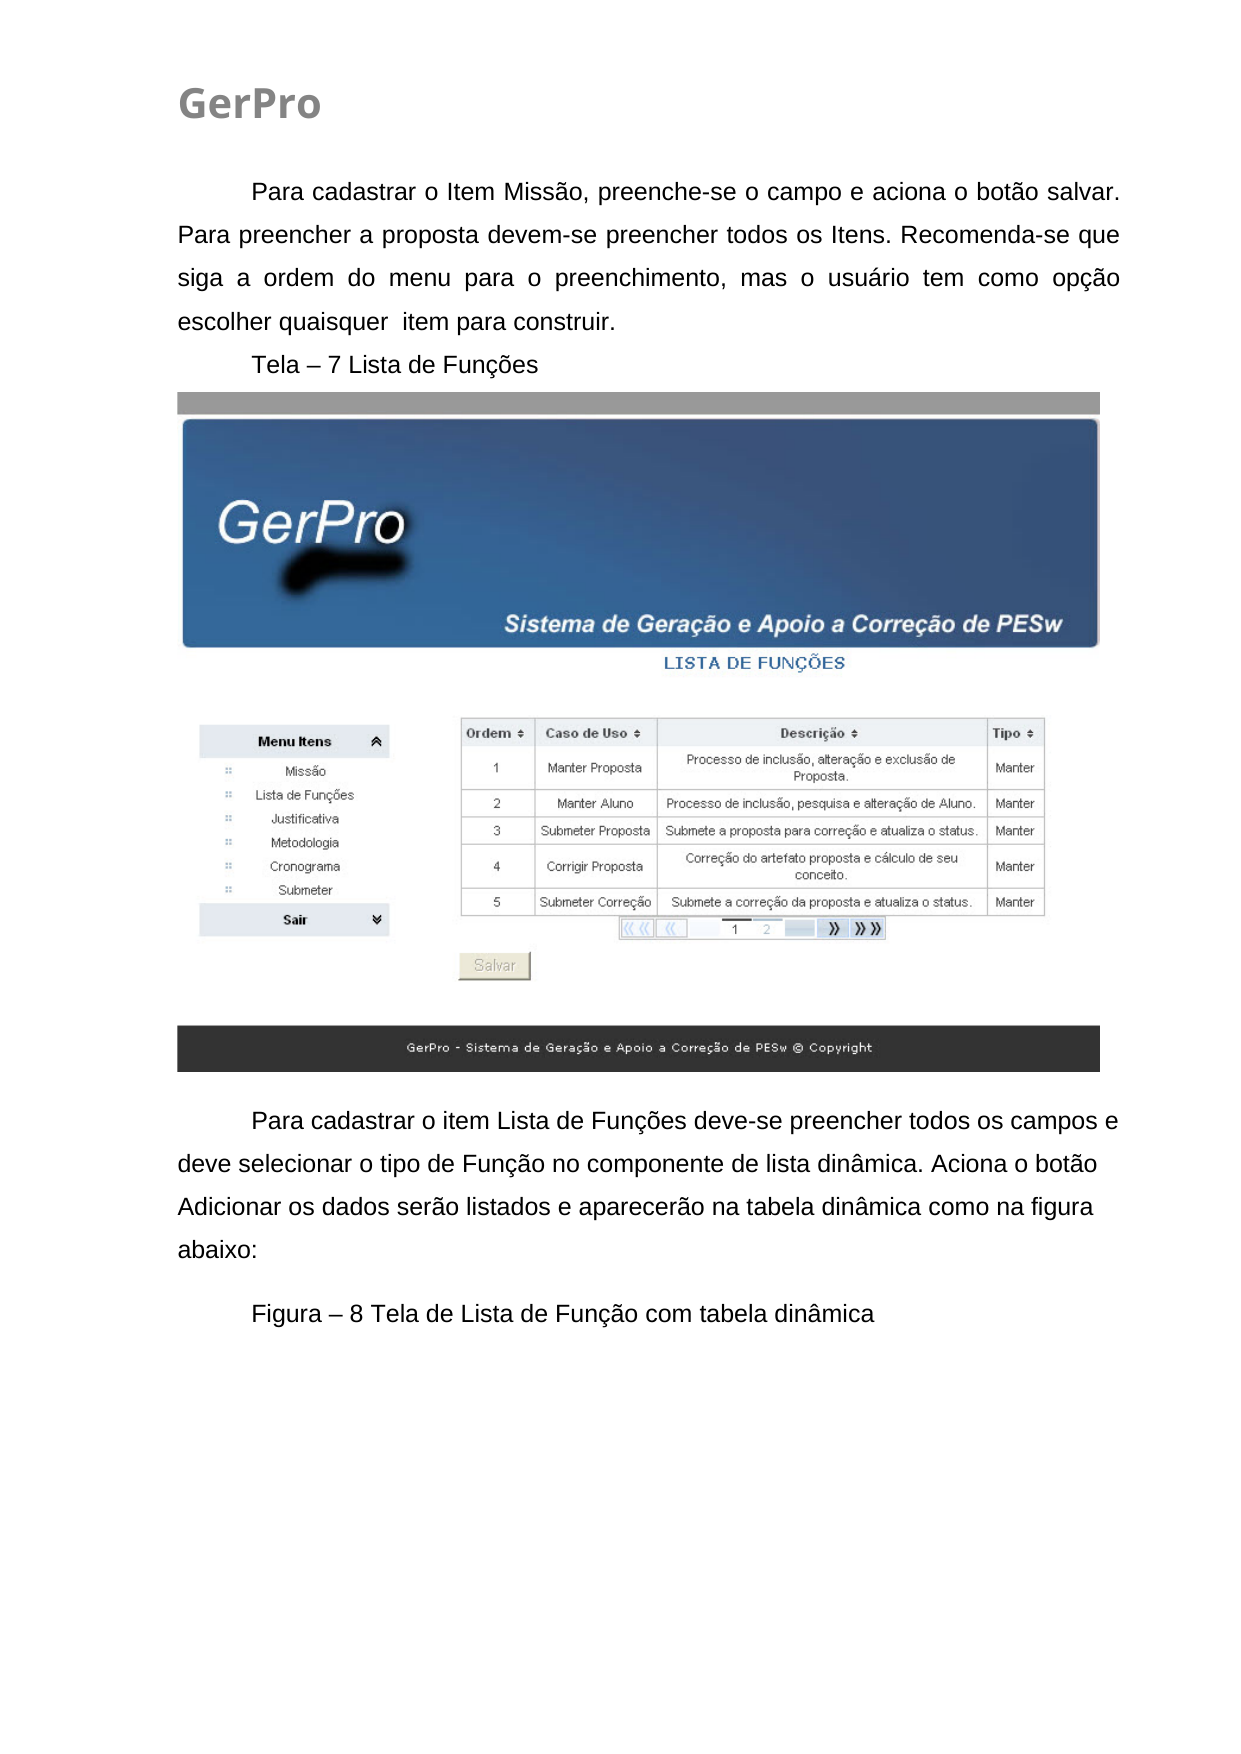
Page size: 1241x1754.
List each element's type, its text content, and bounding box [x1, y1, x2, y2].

text Tela – 7 Lista de Funções [177, 350, 1122, 378]
text Para cadastrar o Item Missão, preenche-se o campo e aciona o botão salvar. Para preencher a proposta devem-se preencher todos os Itens. Recomenda-se que siga a ordem do menu para o preenchimento, mas o usuário tem como opção escolher quaisquer item para construir. [177, 177, 1122, 335]
text Figura – 8 Tela de Lista de Função com tabela dinâmica [177, 1299, 1122, 1328]
picture [177, 392, 1100, 1072]
text Para cadastrar o item Lista de Funções deve-se preencher todos os campos e deve selecionar o tipo de Função no componente de lista dinâmica. Aciona o botão Adicionar os dados serão listados e aparecerão na tabela dinâmica como na figura abaixo: [177, 1106, 1122, 1264]
